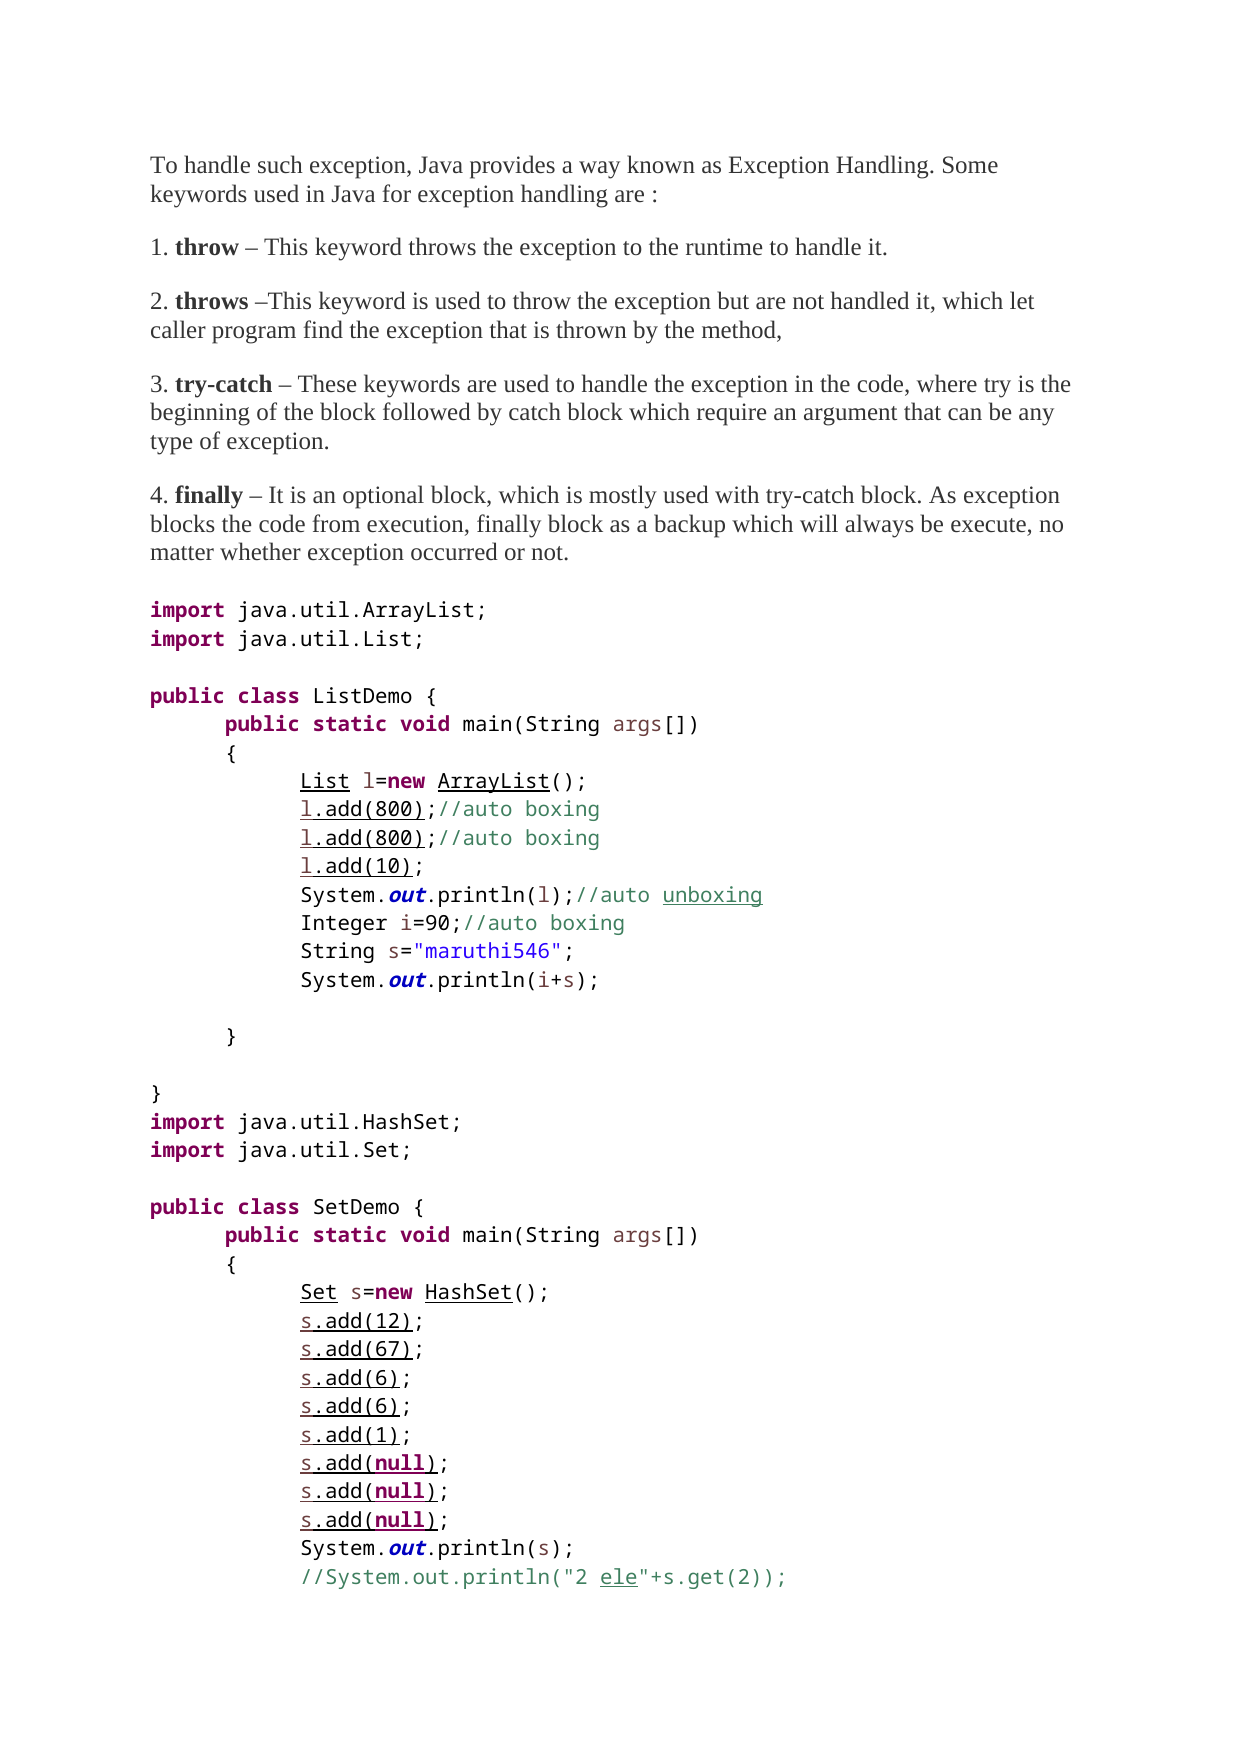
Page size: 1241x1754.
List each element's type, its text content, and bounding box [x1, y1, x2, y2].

text { [150, 1249, 1090, 1277]
text s.add(1); [150, 1420, 1090, 1448]
text } [150, 1078, 1090, 1107]
text l.add(800);//auto boxing [150, 823, 1090, 851]
text s.add(67); [150, 1334, 1090, 1363]
text import java.util.List; [150, 624, 1090, 652]
text l.add(800);//auto boxing [150, 794, 1090, 823]
text public static void main(String args[]) [150, 1221, 1090, 1249]
text s.add(12); [150, 1306, 1090, 1334]
text public class ListDemo { [150, 681, 1090, 709]
text import java.util.ArrayList; [150, 595, 1090, 624]
text s.add(6); [150, 1391, 1090, 1420]
text System.out.println(i+s); [150, 965, 1090, 993]
text Integer i=90;//auto boxing [150, 908, 1090, 937]
text To handle such exception, Java provides a way known as Exception Handling. Some keywords used in Java for exception handling are : [150, 150, 1090, 207]
text List l=new ArrayList(); [150, 766, 1090, 794]
text import java.util.HashSet; [150, 1107, 1090, 1135]
text public class SetDemo { [150, 1192, 1090, 1221]
text //System.out.println("2 ele"+s.get(2)); [150, 1562, 1090, 1590]
text 2. throws –This keyword is used to throw the exception but are not handled it, which let caller program find the exception that is thrown by the method, [150, 286, 1090, 344]
text Set s=new HashSet(); [150, 1277, 1090, 1306]
text 4. finally – It is an optional block, which is mostly used with try-catch block. As exception blocks the code from execution, finally block as a backup which will always be execute, no matter whether exception occurred or not. [150, 480, 1090, 566]
text s.add(null); [150, 1505, 1090, 1533]
text } [150, 1022, 1090, 1050]
text s.add(6); [150, 1363, 1090, 1391]
text l.add(10); [150, 851, 1090, 880]
text s.add(null); [150, 1477, 1090, 1505]
text import java.util.Set; [150, 1135, 1090, 1164]
text s.add(null); [150, 1448, 1090, 1477]
text String s="maruthi546"; [150, 937, 1090, 965]
text 1. throw – This keyword throws the exception to the runtime to handle it. [150, 232, 1090, 261]
text System.out.println(s); [150, 1533, 1090, 1562]
text 3. try-catch – These keywords are used to handle the exception in the code, where try is the beginning of the block followed by catch block which require an argument that can be any type of exception. [150, 369, 1090, 455]
text public static void main(String args[]) [150, 709, 1090, 738]
text System.out.println(l);//auto unboxing [150, 880, 1090, 908]
text { [150, 738, 1090, 766]
